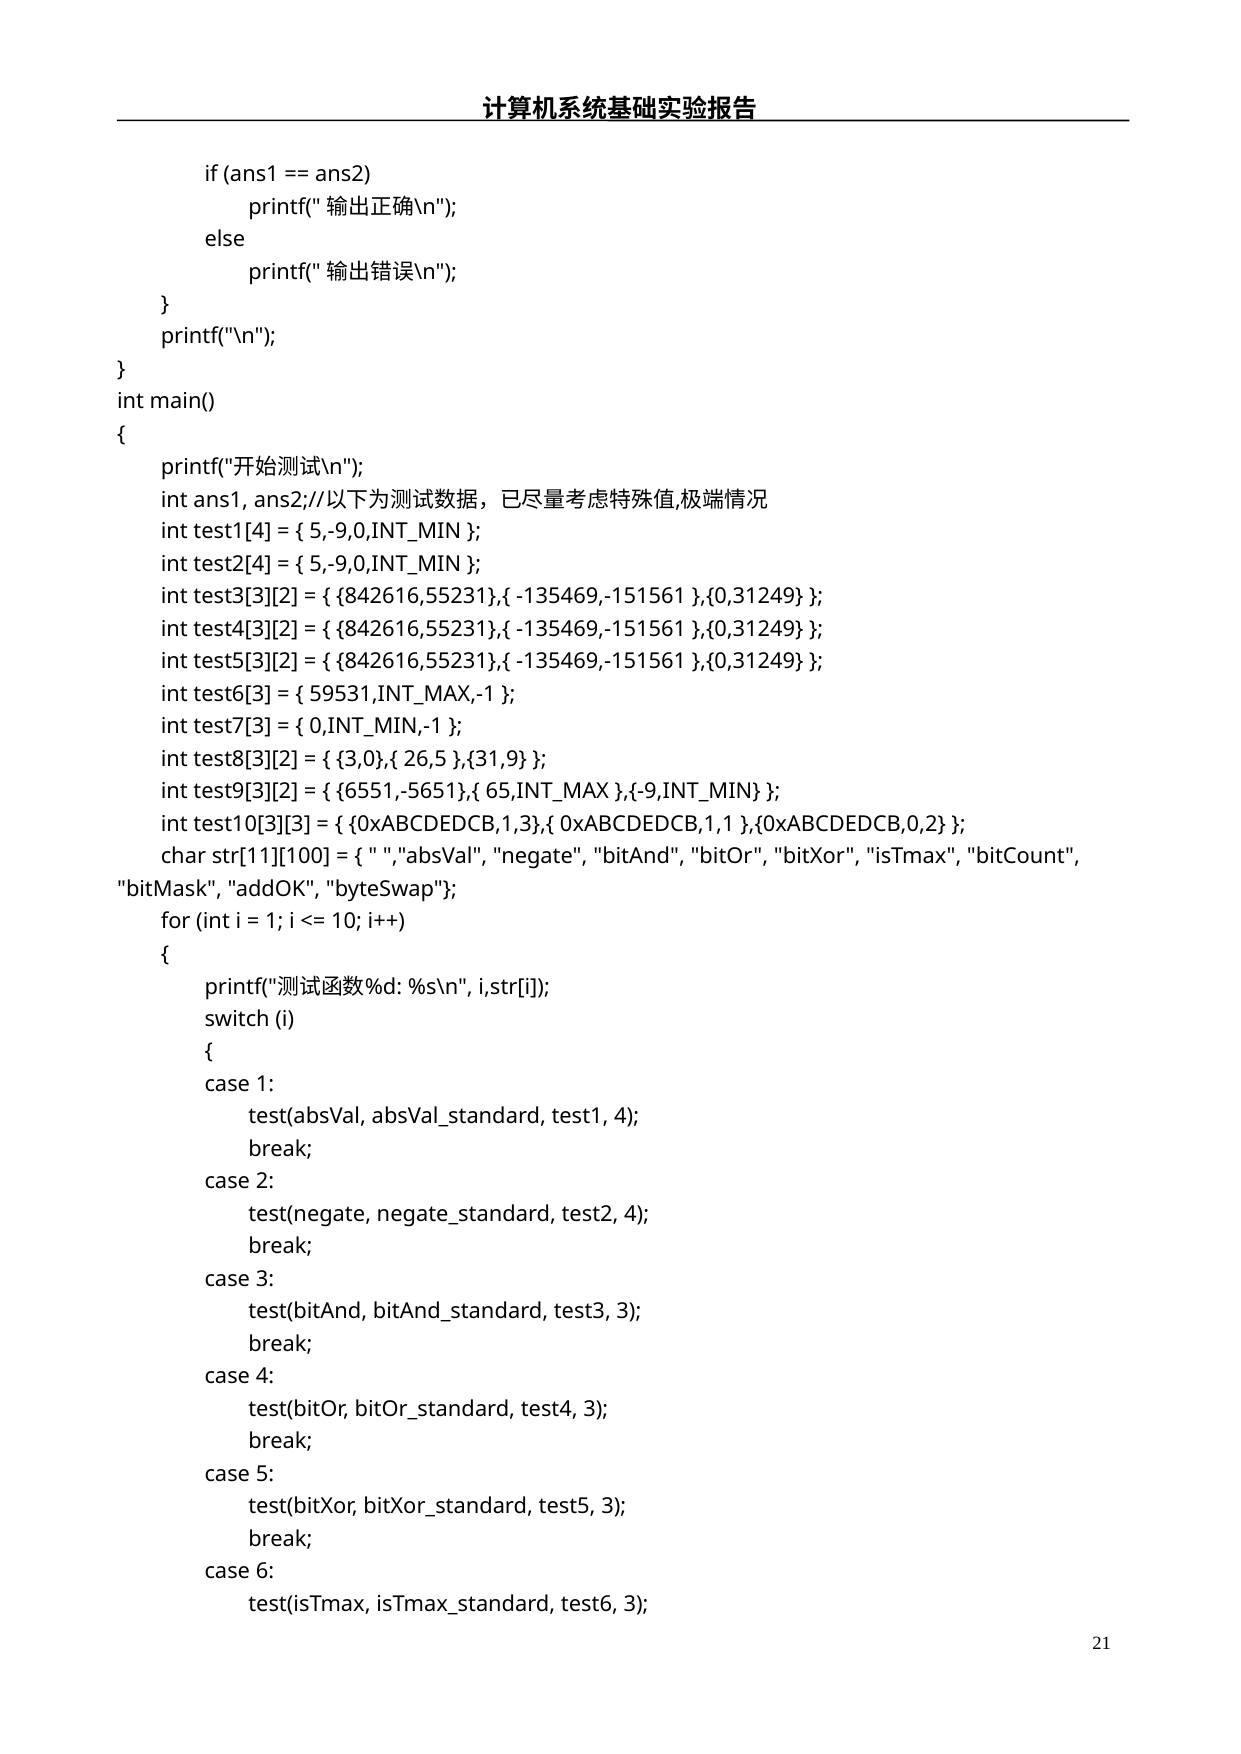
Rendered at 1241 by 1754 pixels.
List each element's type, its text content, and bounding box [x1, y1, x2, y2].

text int test8[3][2] = { {3,0},{ 26,5 },{31,9} }; [117, 741, 1123, 774]
text int test5[3][2] = { {842616,55231},{ -135469,-151561 },{0,31249} }; [117, 644, 1123, 676]
text int test9[3][2] = { {6551,-5651},{ 65,INT_MAX },{-9,INT_MIN} }; [117, 774, 1123, 806]
text printf(" 输出正确\n"); [117, 189, 1123, 221]
text break; [117, 1326, 1123, 1359]
text int main() [117, 384, 1123, 416]
text for (int i = 1; i <= 10; i++) [117, 904, 1123, 936]
text printf("\n"); [117, 319, 1123, 351]
text int ans1, ans2;//以下为测试数据，已尽量考虑特殊值,极端情况 [117, 481, 1123, 514]
text int test10[3][3] = { {0xABCDEDCB,1,3},{ 0xABCDEDCB,1,1 },{0xABCDEDCB,0,2} }; [117, 806, 1123, 839]
text test(negate, negate_standard, test2, 4); [117, 1196, 1123, 1229]
text case 3: [117, 1261, 1123, 1294]
text case 5: [117, 1456, 1123, 1489]
text else [117, 221, 1123, 254]
text char str[11][100] = { " ","absVal", "negate", "bitAnd", "bitOr", "bitXor", "isTmax", "bitCount", "bitMask", "addOK", "byteSwap"}; [117, 839, 1123, 904]
text test(absVal, absVal_standard, test1, 4); [117, 1099, 1123, 1131]
text { [117, 1034, 1123, 1066]
text int test2[4] = { 5,-9,0,INT_MIN }; [117, 546, 1123, 579]
text test(bitAnd, bitAnd_standard, test3, 3); [117, 1294, 1123, 1326]
text break; [117, 1131, 1123, 1164]
text int test4[3][2] = { {842616,55231},{ -135469,-151561 },{0,31249} }; [117, 611, 1123, 644]
text break; [117, 1521, 1123, 1554]
text if (ans1 == ans2) [117, 156, 1123, 189]
text test(isTmax, isTmax_standard, test6, 3); [117, 1586, 1123, 1619]
text case 1: [117, 1066, 1123, 1099]
text printf(" 输出错误\n"); [117, 254, 1123, 286]
text int test3[3][2] = { {842616,55231},{ -135469,-151561 },{0,31249} }; [117, 579, 1123, 611]
text } [117, 351, 1123, 384]
text test(bitXor, bitXor_standard, test5, 3); [117, 1489, 1123, 1521]
text printf("测试函数%d: %s\n", i,str[i]); [117, 969, 1123, 1001]
text printf("开始测试\n"); [117, 449, 1123, 481]
text int test7[3] = { 0,INT_MIN,-1 }; [117, 709, 1123, 741]
text break; [117, 1229, 1123, 1261]
text case 2: [117, 1164, 1123, 1196]
text case 6: [117, 1554, 1123, 1586]
text { [117, 936, 1123, 969]
text { [117, 416, 1123, 449]
text switch (i) [117, 1001, 1123, 1034]
text int test1[4] = { 5,-9,0,INT_MIN }; [117, 514, 1123, 546]
text test(bitOr, bitOr_standard, test4, 3); [117, 1391, 1123, 1424]
text } [117, 286, 1123, 319]
text case 4: [117, 1359, 1123, 1391]
text int test6[3] = { 59531,INT_MAX,-1 }; [117, 676, 1123, 709]
text break; [117, 1424, 1123, 1456]
